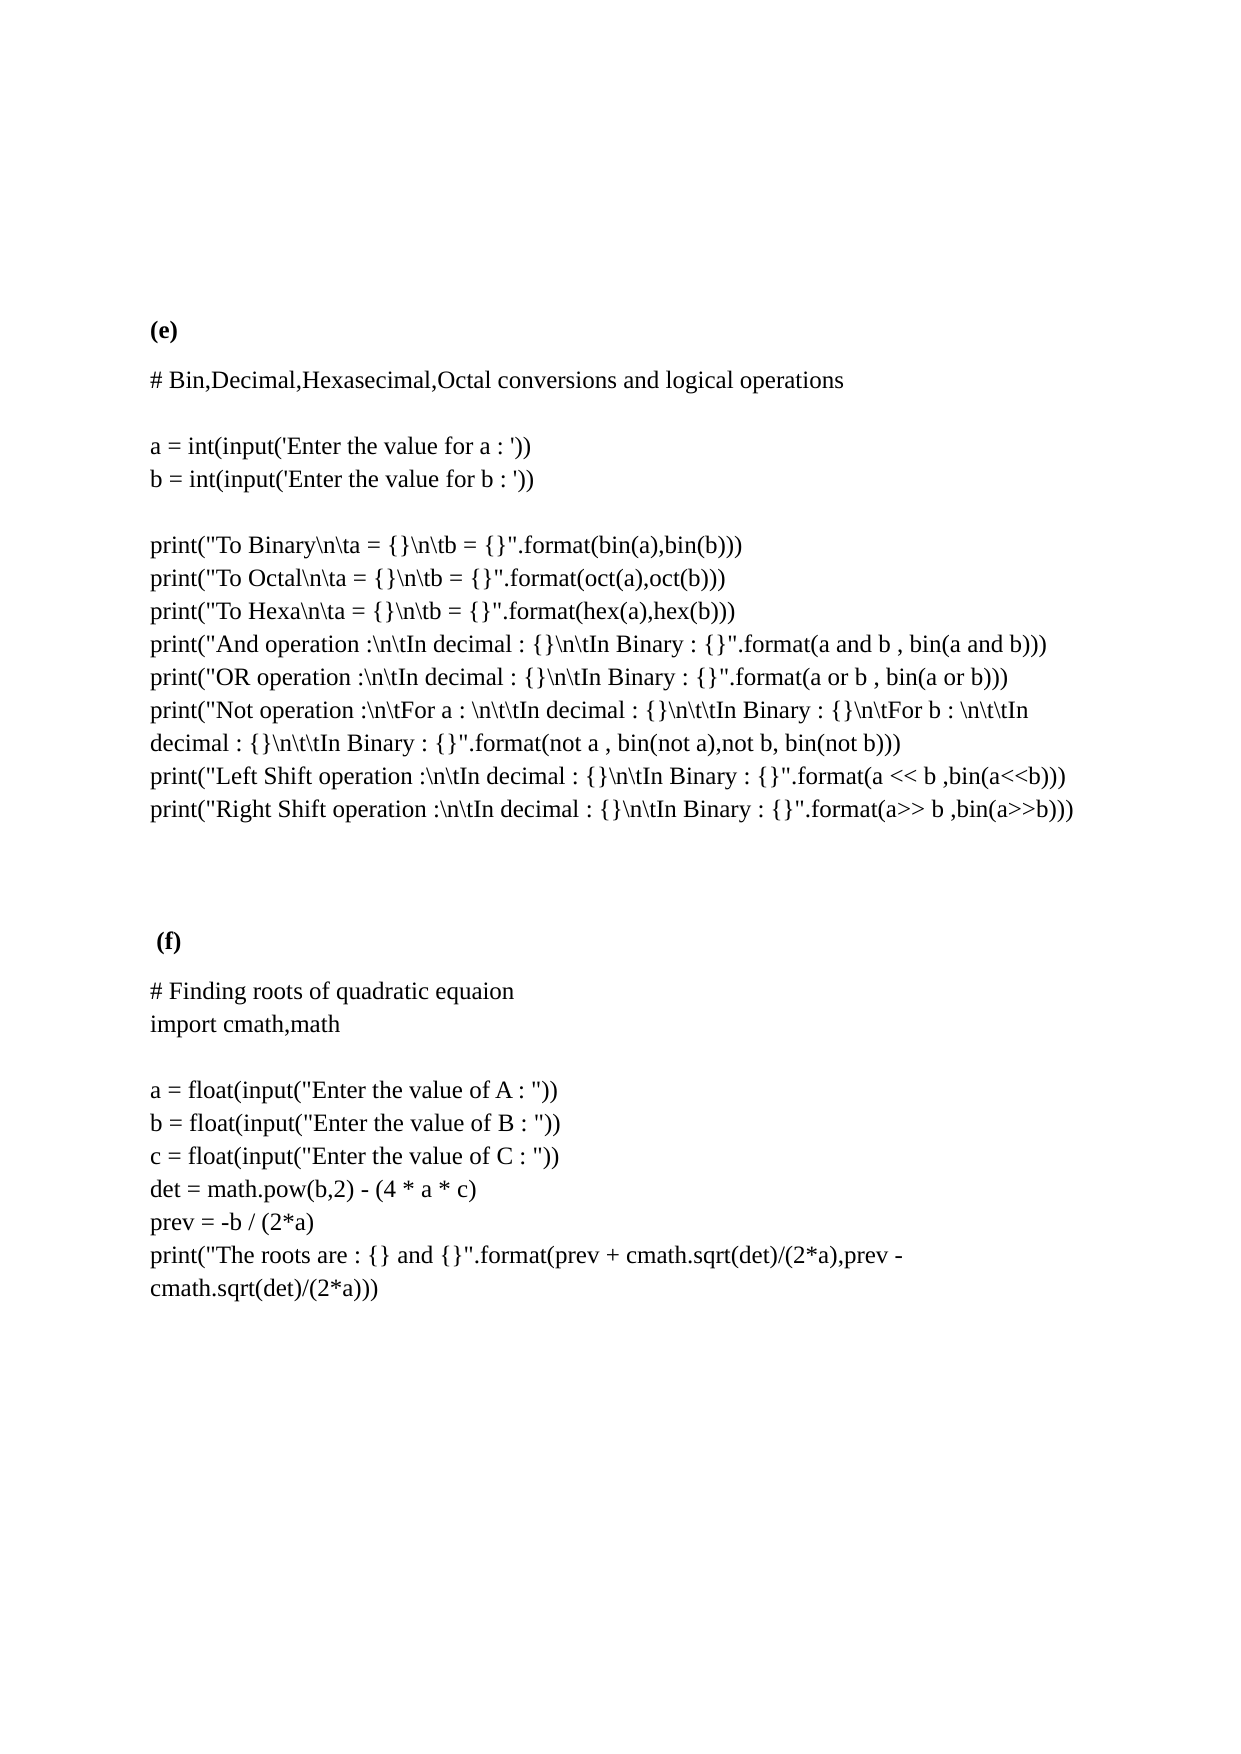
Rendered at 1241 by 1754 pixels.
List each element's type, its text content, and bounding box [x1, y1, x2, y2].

text print("To Octal\n\ta = {}\n\tb = {}".format(oct(a),oct(b))) [150, 563, 1090, 592]
text print("OR operation :\n\tIn decimal : {}\n\tIn Binary : {}".format(a or b , bin(a or b))) [150, 662, 1090, 691]
text print("Not operation :\n\tFor a : \n\t\tIn decimal : {}\n\t\tIn Binary : {}\n\tFor b : \n\t\tIn decimal : {}\n\t\tIn Binary : {}".format(not a , bin(not a),not b, bin(not b))) [150, 695, 1090, 757]
text print("Right Shift operation :\n\tIn decimal : {}\n\tIn Binary : {}".format(a>> b ,bin(a>>b))) [150, 794, 1090, 823]
text det = math.pow(b,2) - (4 * a * c) [150, 1174, 1090, 1203]
text print("To Hexa\n\ta = {}\n\tb = {}".format(hex(a),hex(b))) [150, 596, 1090, 625]
text # Bin,Decimal,Hexasecimal,Octal conversions and logical operations [150, 365, 1090, 393]
text # Finding roots of quadratic equaion [150, 976, 1090, 1004]
text a = int(input('Enter the value for a : ')) [150, 431, 1090, 459]
text print("Left Shift operation :\n\tIn decimal : {}\n\tIn Binary : {}".format(a << b ,bin(a<<b))) [150, 761, 1090, 790]
text b = int(input('Enter the value for b : ')) [150, 464, 1090, 493]
text print("And operation :\n\tIn decimal : {}\n\tIn Binary : {}".format(a and b , bin(a and b))) [150, 629, 1090, 658]
text import cmath,math [150, 1009, 1090, 1038]
text (f) [150, 926, 1090, 955]
text a = float(input("Enter the value of A : ")) [150, 1075, 1090, 1104]
text b = float(input("Enter the value of B : ")) [150, 1108, 1090, 1137]
text print("The roots are : {} and {}".format(prev + cmath.sqrt(det)/(2*a),prev - cmath.sqrt(det)/(2*a))) [150, 1240, 1090, 1302]
text prev = -b / (2*a) [150, 1207, 1090, 1236]
text (e) [150, 315, 1090, 344]
text print("To Binary\n\ta = {}\n\tb = {}".format(bin(a),bin(b))) [150, 530, 1090, 559]
text c = float(input("Enter the value of C : ")) [150, 1141, 1090, 1170]
